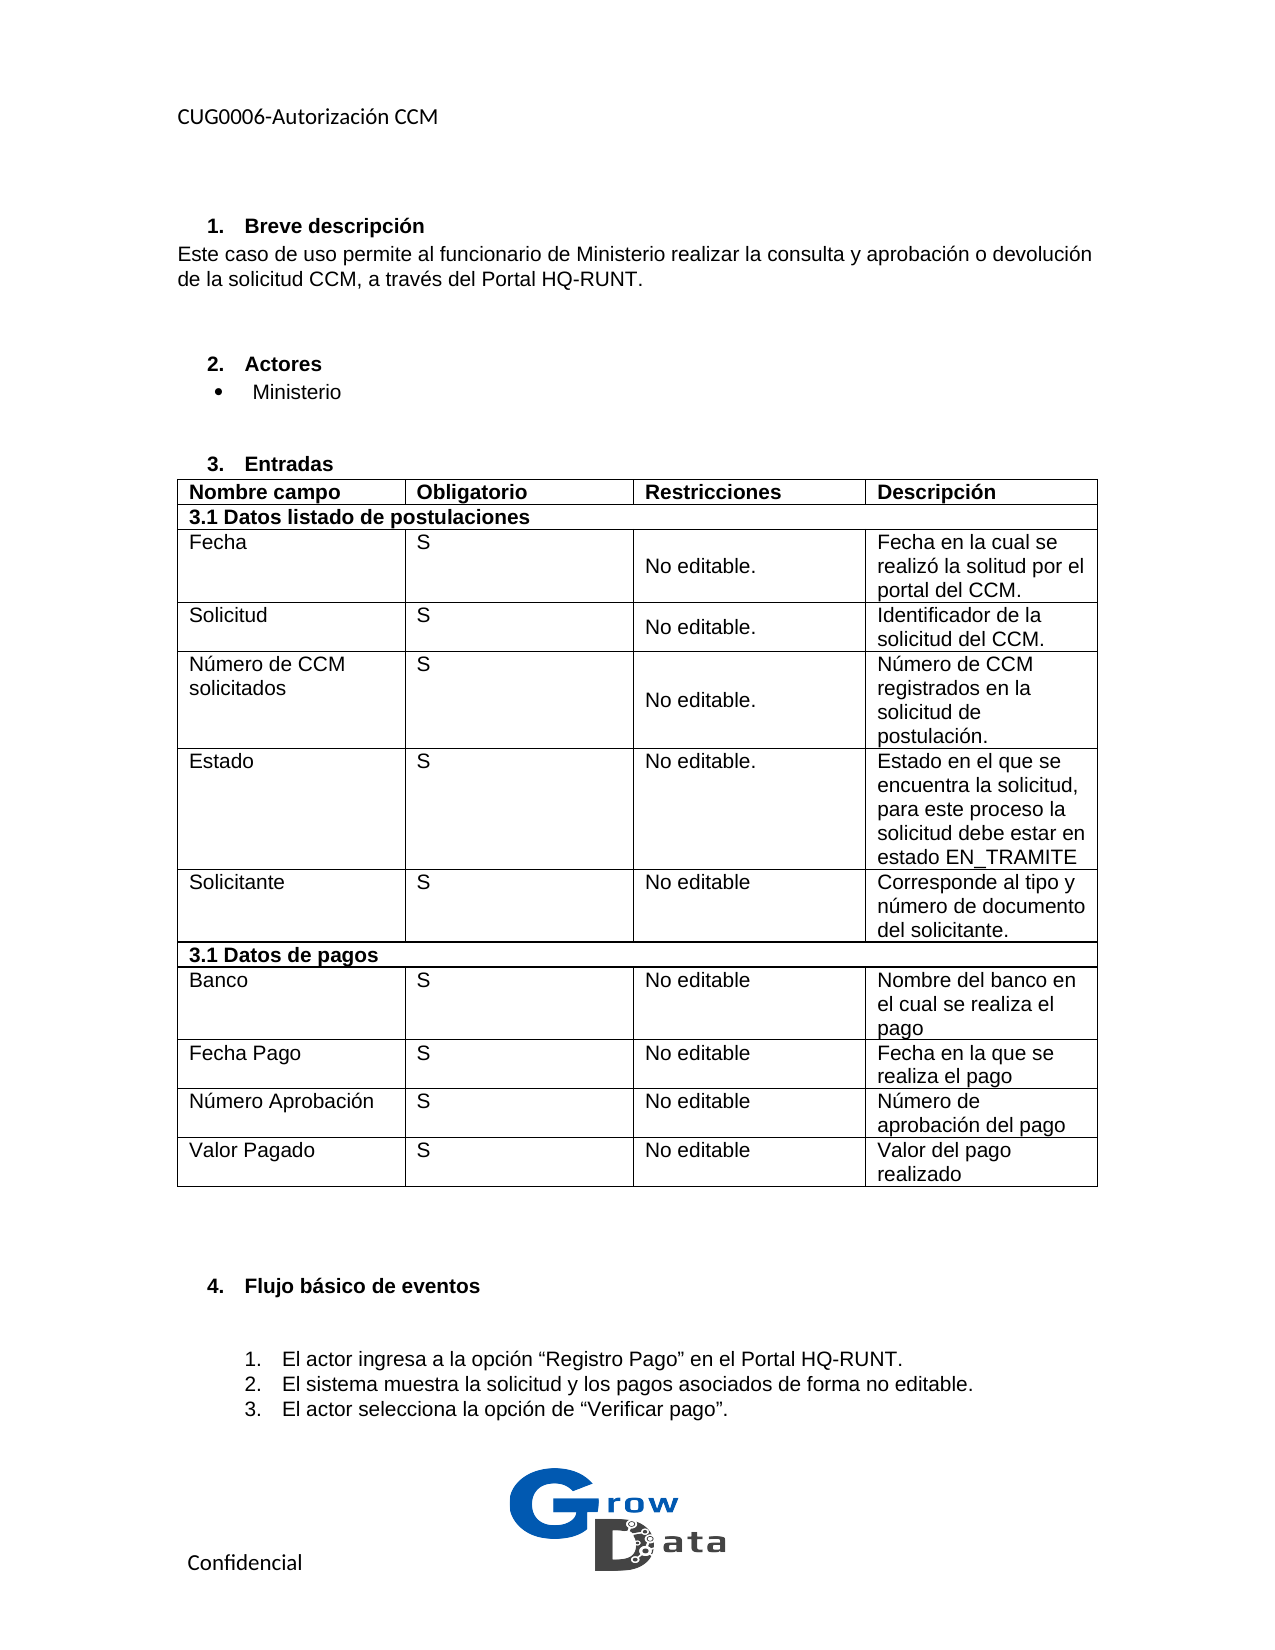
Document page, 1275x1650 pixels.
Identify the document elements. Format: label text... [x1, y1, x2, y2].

table_cell S [406, 968, 633, 1039]
table_cell S [406, 652, 633, 748]
table_cell Estado [178, 749, 405, 868]
table_cell No editable. [634, 652, 865, 748]
table_cell Valor del pago realizado [866, 1138, 1097, 1186]
table_cell Valor Pagado [178, 1138, 405, 1186]
table_cell S [406, 530, 633, 602]
table_cell Número de aprobación del pago [866, 1089, 1097, 1137]
table_cell Nombre del banco en el cual se realiza el pago [866, 968, 1097, 1039]
subtitle Breve descripción [207, 214, 1098, 238]
table_cell No editable [634, 870, 865, 941]
table_cell Número de CCM registrados en la solicitud de postulación. [866, 652, 1097, 748]
table_cell No editable [634, 1138, 865, 1186]
table_cell No editable. [634, 603, 865, 651]
table_cell Fecha Pago [178, 1040, 405, 1088]
list Ministerio [215, 380, 1098, 404]
table_header Descripción [866, 480, 1097, 504]
table_cell Número de CCM solicitados [178, 652, 405, 748]
table_cell Fecha [178, 530, 405, 602]
table_cell S [406, 870, 633, 941]
picture [509, 1468, 726, 1571]
subtitle Flujo básico de eventos [207, 1274, 1098, 1298]
table_cell Solicitante [178, 870, 405, 941]
table_cell S [406, 1040, 633, 1088]
text Este caso de uso permite al funcionario de Ministerio realizar la consulta y aprobación o devolución de la solicitud CCM, a través del Portal HQ-RUNT. [177, 241, 1098, 291]
table_cell 3.1 Datos de pagos [178, 943, 1097, 966]
table_cell Corresponde al tipo y número de documento del solicitante. [866, 870, 1097, 941]
table_cell Fecha en la cual se realizó la solitud por el portal del CCM. [866, 530, 1097, 602]
table_cell S [406, 749, 633, 868]
table_cell No editable. [634, 749, 865, 868]
table_cell No editable [634, 1089, 865, 1137]
table_header Obligatorio [406, 480, 633, 504]
table_header Nombre campo [178, 480, 405, 504]
table_cell S [406, 603, 633, 651]
list El actor selecciona la opción de “Verificar pago”. [244, 1396, 1098, 1421]
table_cell Número Aprobación [178, 1089, 405, 1137]
table_cell Estado en el que se encuentra la solicitud, para este proceso la solicitud debe estar en estado EN_TRAMITE [866, 749, 1097, 868]
table_cell Solicitud [178, 603, 405, 651]
table_cell S [406, 1089, 633, 1137]
table_cell S [406, 1138, 633, 1186]
table_cell No editable. [634, 530, 865, 602]
table_cell Fecha en la que se realiza el pago [866, 1040, 1097, 1088]
table_header Restricciones [634, 480, 865, 504]
list El sistema muestra la solicitud y los pagos asociados de forma no editable. [244, 1371, 1098, 1396]
subtitle Actores [207, 352, 1098, 376]
table_cell No editable [634, 1040, 865, 1088]
subtitle Entradas [207, 451, 1098, 475]
table_cell No editable [634, 968, 865, 1039]
table_cell Identificador de la solicitud del CCM. [866, 603, 1097, 651]
list El actor ingresa a la opción “Registro Pago” en el Portal HQ-RUNT. [244, 1346, 1098, 1371]
table_cell Banco [178, 968, 405, 1039]
table_cell 3.1 Datos listado de postulaciones [178, 505, 1097, 529]
